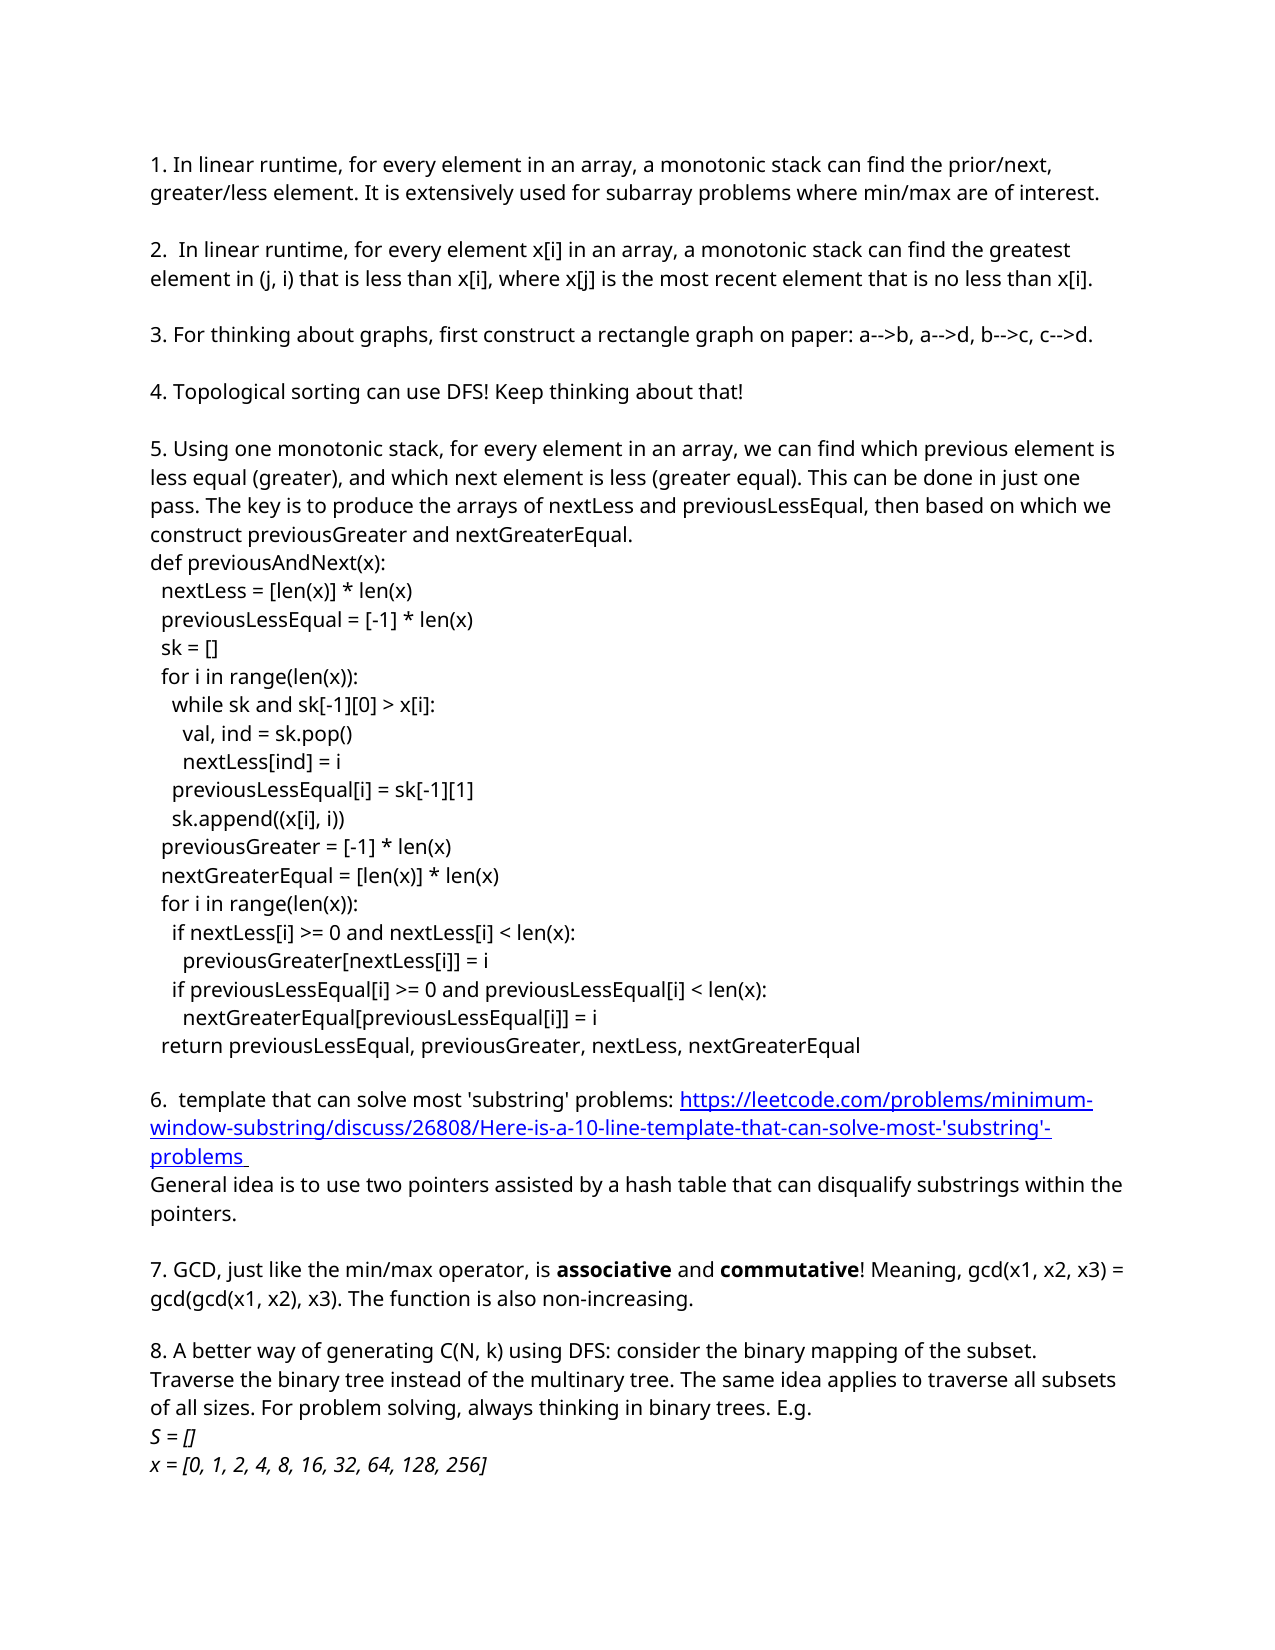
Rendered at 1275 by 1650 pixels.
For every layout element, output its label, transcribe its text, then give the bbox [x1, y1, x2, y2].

text 5. Using one monotonic stack, for every element in an array, we can find which previous element is less equal (greater), and which next element is less (greater equal). This can be done in just one pass. The key is to produce the arrays of nextLess and previousLessEqual, then based on which we construct previousGreater and nextGreaterEqual. [150, 434, 1125, 548]
text 8. A better way of generating C(N, k) using DFS: consider the binary mapping of the subset. Traverse the binary tree instead of the multinary tree. The same idea applies to traverse all subsets of all sizes. For problem solving, always thinking in binary trees. E.g. [150, 1337, 1125, 1422]
text def previousAndNext(x): nextLess = [len(x)] * len(x) previousLessEqual = [-1] * len(x) sk = [] for i in range(len(x)): while sk and sk[-1][0] > x[i]: val, ind = sk.pop() nextLess[ind] = i previousLessEqual[i] = sk[-1][1] sk.append((x[i], i)) previousGreater = [-1] * len(x) nextGreaterEqual = [len(x)] * len(x) for i in range(len(x)): if nextLess[i] >= 0 and nextLess[i] < len(x): previousGreater[nextLess[i]] = i if previousLessEqual[i] >= 0 and previousLessEqual[i] < len(x): nextGreaterEqual[previousLessEqual[i]] = i return previousLessEqual, previousGreater, nextLess, nextGreaterEqual [150, 548, 1125, 1060]
text 2. In linear runtime, for every element x[i] in an array, a monotonic stack can find the greatest element in (j, i) that is less than x[i], where x[j] is the most recent element that is no less than x[i]. [150, 235, 1125, 292]
text 4. Topological sorting can use DFS! Keep thinking about that! [150, 377, 1125, 406]
text 1. In linear runtime, for every element in an array, a monotonic stack can find the prior/next, greater/less element. It is extensively used for subarray problems where min/max are of interest. [150, 150, 1125, 207]
text 6. template that can solve most 'substring' problems: https://leetcode.com/problems/minimum-window-substring/discuss/26808/Here-is-a-10-line-template-that-can-solve-most-'substring'-problems [150, 1085, 1125, 1170]
text General idea is to use two pointers assisted by a hash table that can disqualify substrings within the pointers. [150, 1170, 1125, 1227]
text 3. For thinking about graphs, first construct a rectangle graph on paper: a-->b, a-->d, b-->c, c-->d. [150, 321, 1125, 349]
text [150, 1422, 1125, 1479]
text 7. GCD, just like the min/max operator, is associative and commutative! Meaning, gcd(x1, x2, x3) = gcd(gcd(x1, x2), x3). The function is also non-increasing. [150, 1256, 1125, 1312]
